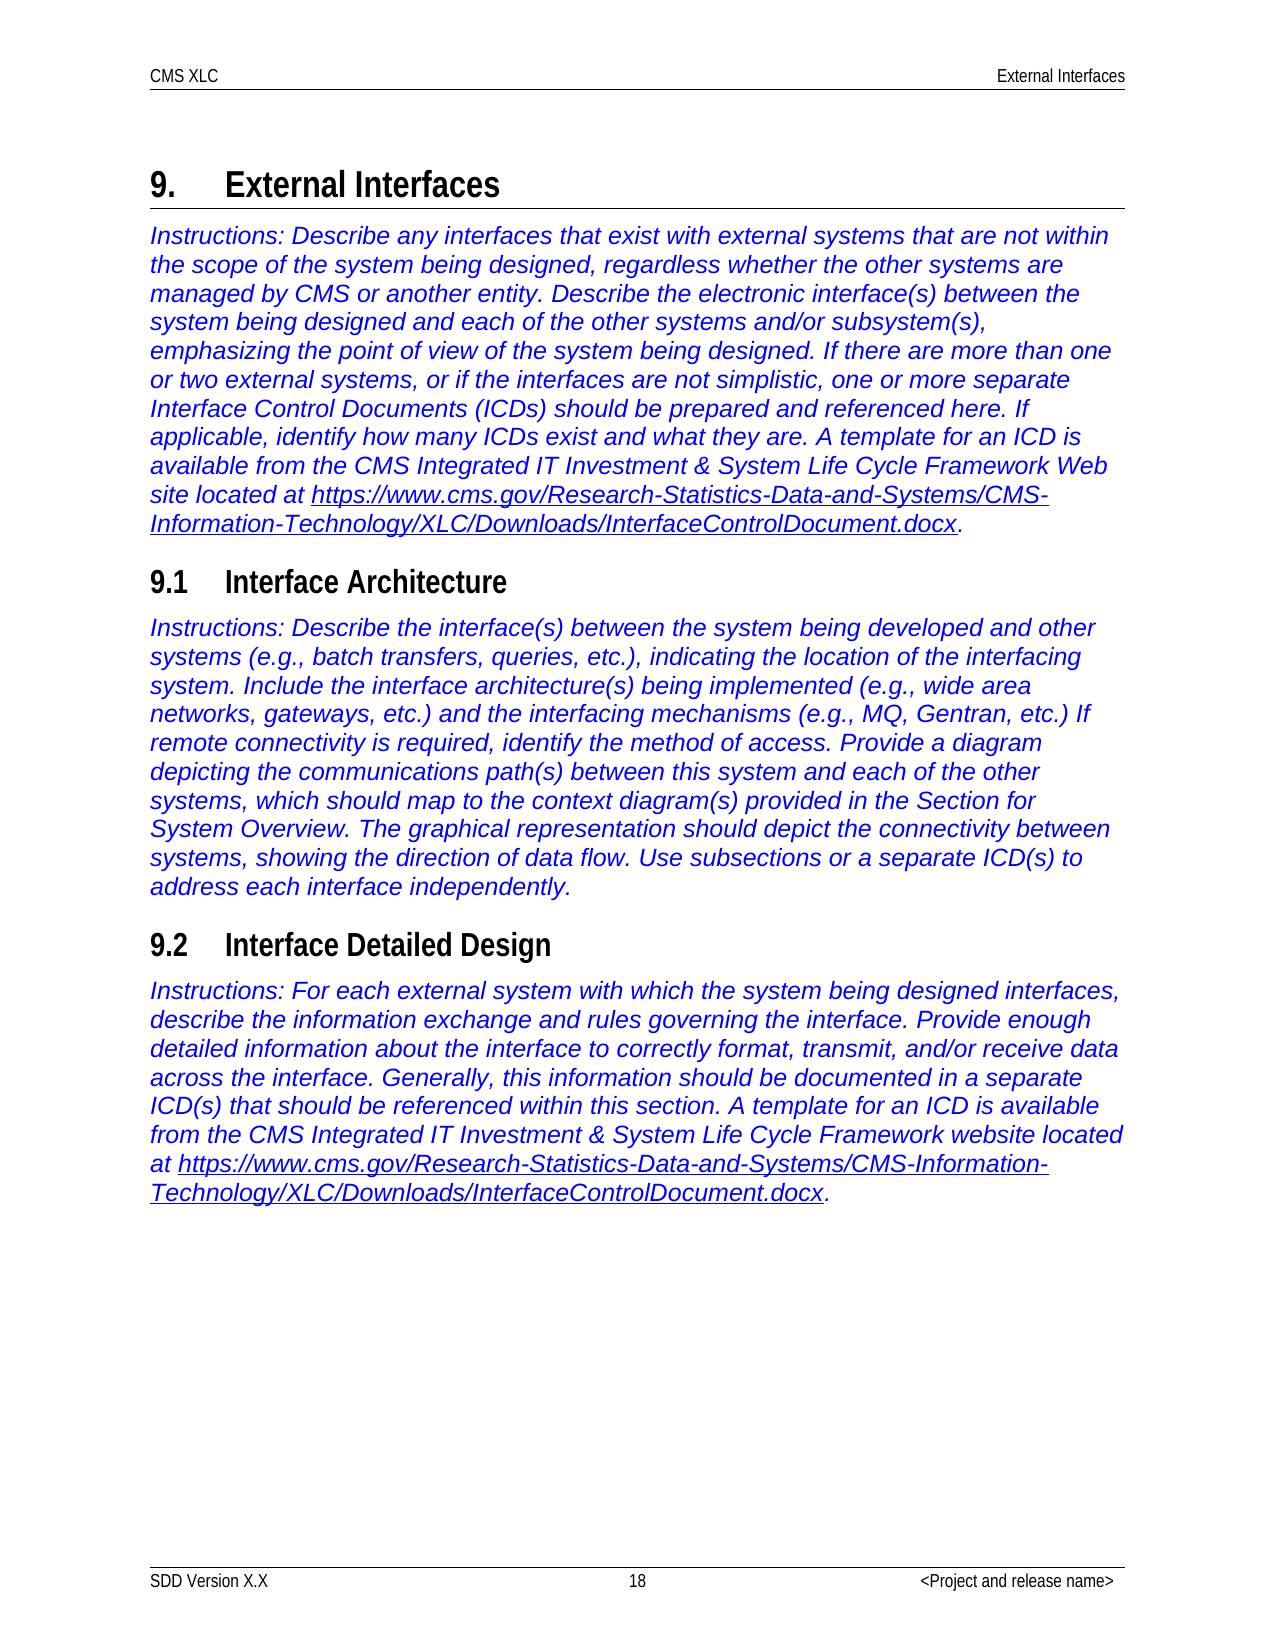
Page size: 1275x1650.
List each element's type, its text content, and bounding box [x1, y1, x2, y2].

subtitle Interface Detailed Design [150, 926, 1125, 964]
text Instructions: Describe any interfaces that exist with external systems that are not within the scope of the system being designed, regardless whether the other systems are managed by CMS or another entity. Describe the electronic interface(s) between the system being designed and each of the other systems and/or subsystem(s), emphasizing the point of view of the system being designed. If there are more than one or two external systems, or if the interfaces are not simplistic, one or more separate Interface Control Documents (ICDs) should be prepared and referenced here. If applicable, identify how many ICDs exist and what they are. A template for an ICD is available from the CMS Integrated IT Investment & System Life Cycle Framework Web site located at https://www.cms.gov/Research-Statistics-Data-and-Systems/CMS-Information-Technology/XLC/Downloads/InterfaceControlDocument.docx. [150, 221, 1125, 537]
subtitle External Interfaces [150, 162, 1125, 208]
text Instructions: For each external system with which the system being designed interfaces, describe the information exchange and rules governing the interface. Provide enough detailed information about the interface to correctly format, transmit, and/or receive data across the interface. Generally, this information should be documented in a separate ICD(s) that should be referenced within this section. A template for an ICD is available from the CMS Integrated IT Investment & System Life Cycle Framework website located at https://www.cms.gov/Research-Statistics-Data-and-Systems/CMS-Information-Technology/XLC/Downloads/InterfaceControlDocument.docx. [150, 976, 1125, 1206]
subtitle Interface Architecture [150, 562, 1125, 601]
text Instructions: Describe the interface(s) between the system being developed and other systems (e.g., batch transfers, queries, etc.), indicating the location of the interfacing system. Include the interface architecture(s) being implemented (e.g., wide area networks, gateways, etc.) and the interfacing mechanisms (e.g., MQ, Gentran, etc.) If remote connectivity is required, identify the method of access. Provide a diagram depicting the communications path(s) between this system and each of the other systems, which should map to the context diagram(s) provided in the Section for System Overview. The graphical representation should depict the connectivity between systems, showing the direction of data flow. Use subsections or a separate ICD(s) to address each interface independently. [150, 613, 1125, 901]
